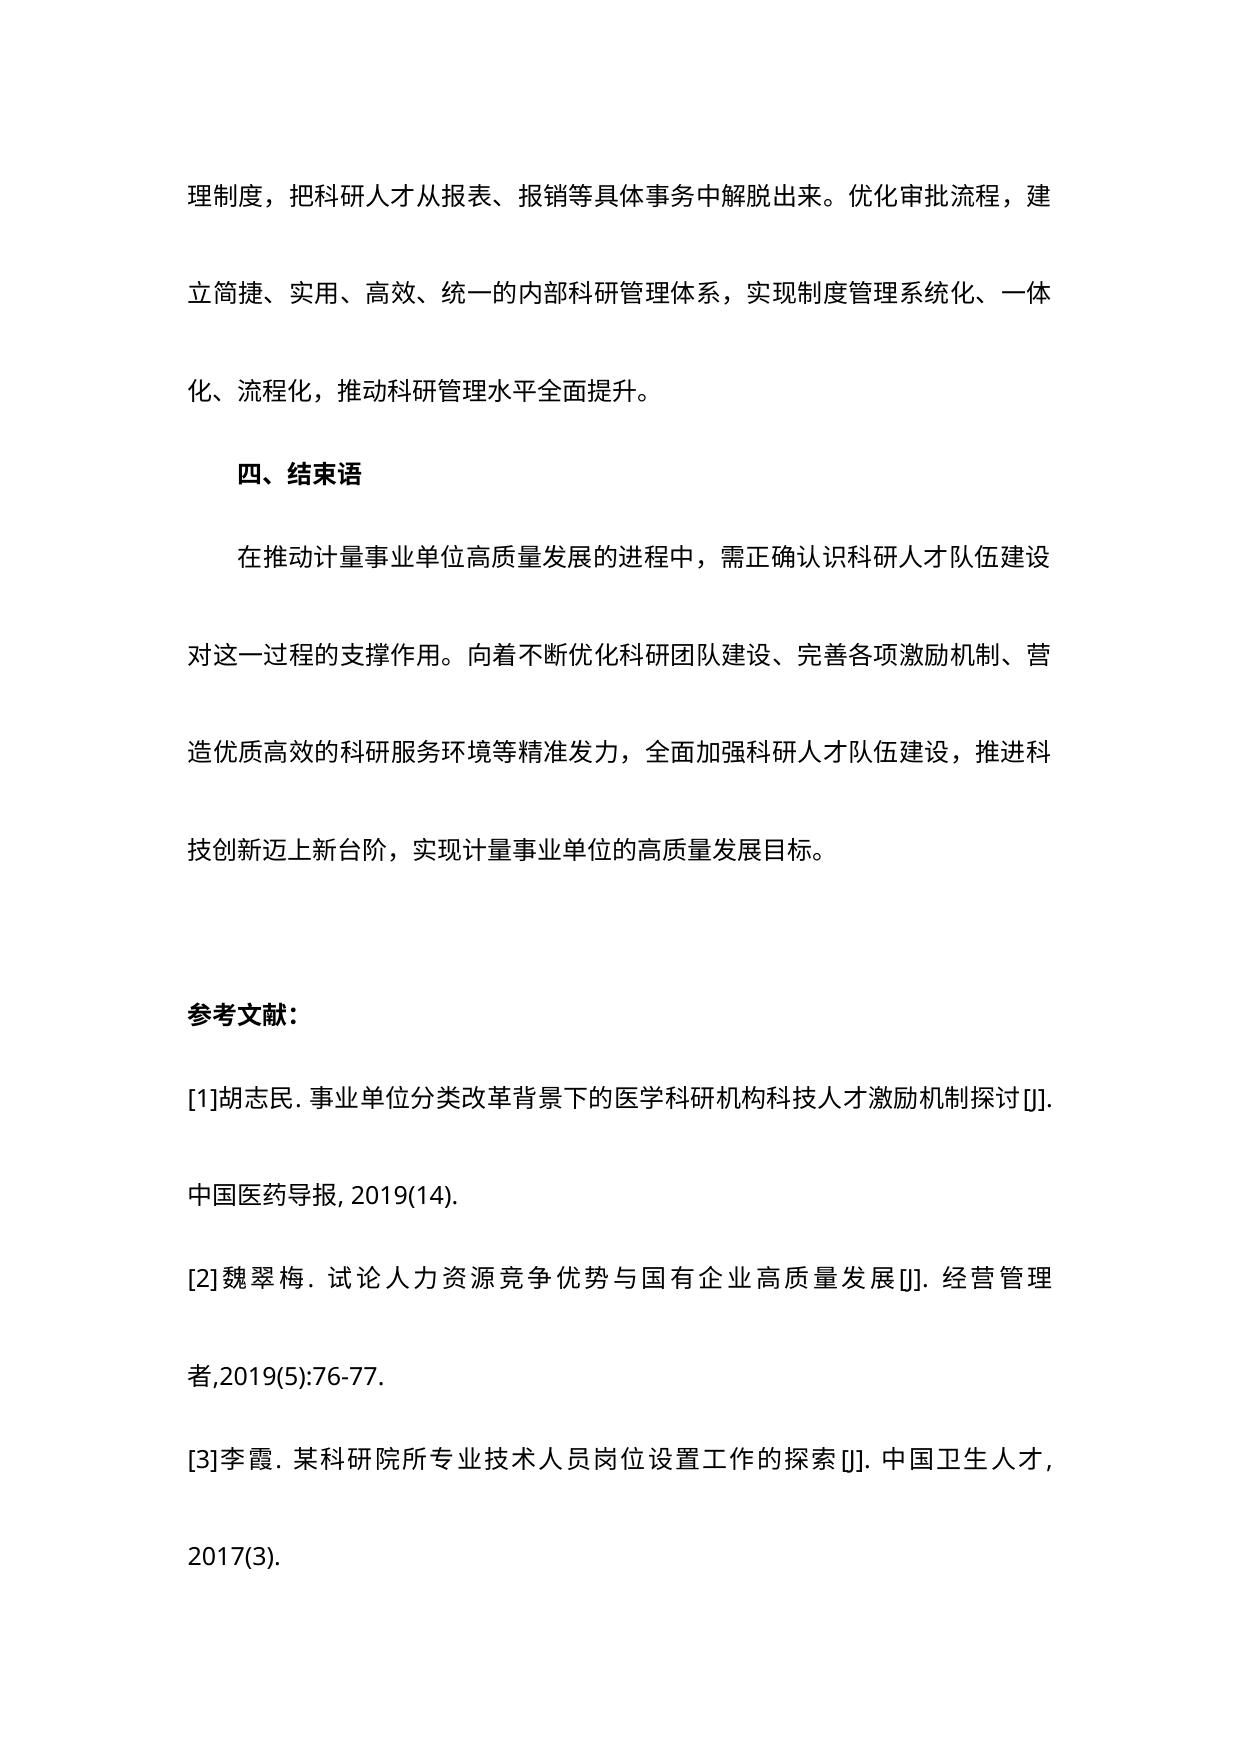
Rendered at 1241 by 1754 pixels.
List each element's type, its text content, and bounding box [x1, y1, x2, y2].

text 四、结束语 [187, 440, 1053, 505]
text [187, 162, 1053, 422]
text 参考文献： [187, 981, 1053, 1046]
text [2]魏翠梅. 试论人力资源竞争优势与国有企业高质量发展[J]. 经营管理者,2019(5):76-77. [187, 1244, 1053, 1407]
text [1]胡志民. 事业单位分类改革背景下的医学科研机构科技人才激励机制探讨[J].中国医药导报, 2019(14). [187, 1064, 1053, 1226]
text [3]李霞. 某科研院所专业技术人员岗位设置工作的探索[J]. 中国卫生人才, 2017(3). [187, 1425, 1053, 1588]
text 在推动计量事业单位高质量发展的进程中，需正确认识科研人才队伍建设对这一过程的支撑作用。向着不断优化科研团队建设、完善各项激励机制、营造优质高效的科研服务环境等精准发力，全面加强科研人才队伍建设，推进科技创新迈上新台阶，实现计量事业单位的高质量发展目标。 [187, 523, 1053, 881]
